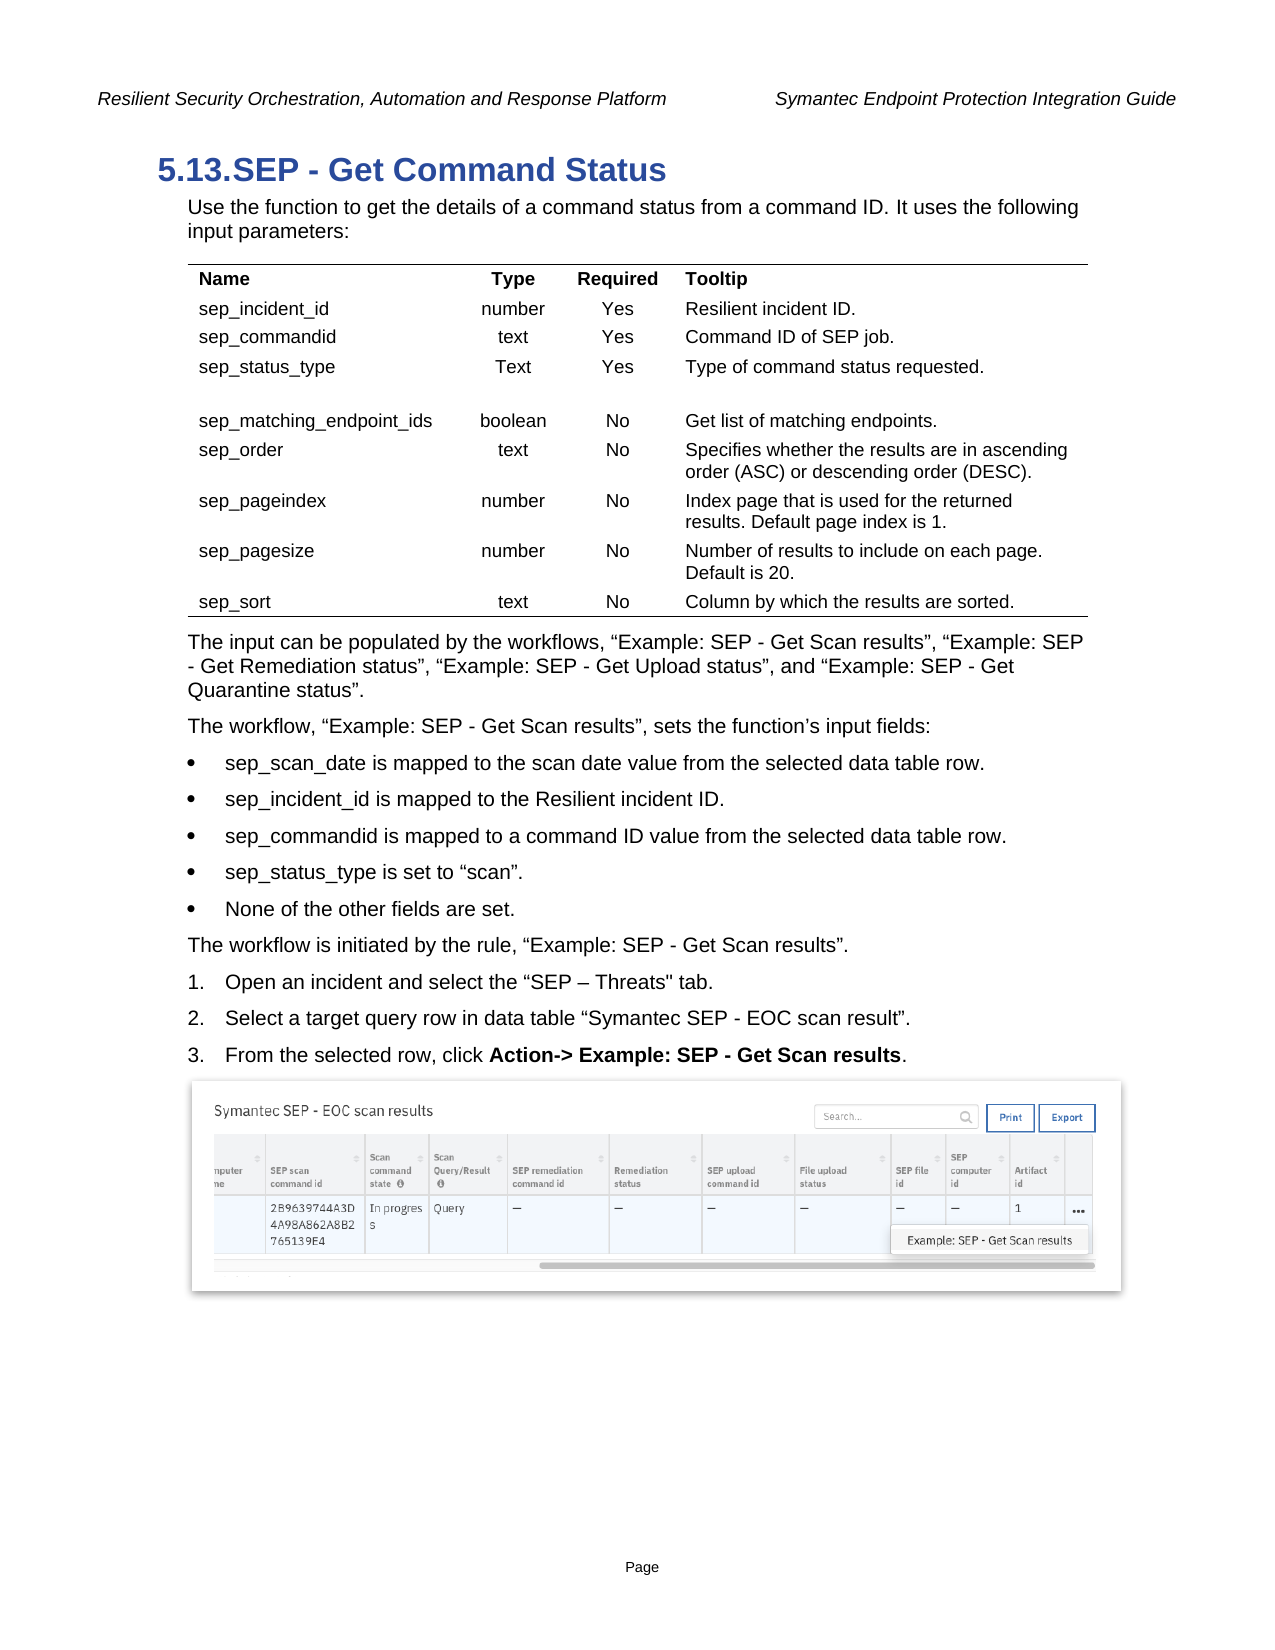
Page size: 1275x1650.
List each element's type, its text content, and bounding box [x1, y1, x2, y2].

table_cell Yes [561, 352, 674, 406]
table_cell No [561, 435, 674, 486]
table_cell boolean [465, 406, 561, 435]
table_cell sep_pagesize [188, 536, 465, 587]
table_cell Column by which the results are sorted. [674, 587, 1087, 616]
table_header Name [188, 265, 465, 293]
list Select a target query row in data table “Symantec SEP - EOC scan result”. [187, 1006, 1087, 1030]
table_cell Get list of matching endpoints. [674, 406, 1087, 435]
list From the selected row, click Action-> Example: SEP - Get Scan results. [187, 1043, 1087, 1067]
table_cell sep_matching_endpoint_ids [188, 406, 465, 435]
table_cell text [465, 587, 561, 616]
table_cell sep_order [188, 435, 465, 486]
table_cell Specifies whether the results are in ascending order (ASC) or descending order (DESC). [674, 435, 1087, 486]
table_cell sep_incident_id [188, 294, 465, 323]
table_cell Command ID of SEP job. [674, 323, 1087, 352]
picture [206, 1096, 1106, 1277]
list None of the other fields are set. [187, 897, 1087, 921]
list sep_commandid is mapped to a command ID value from the selected data table row. [187, 823, 1087, 848]
subtitle SEP - Get Command Status [157, 150, 1087, 188]
table_cell sep_pageindex [188, 486, 465, 536]
table_cell text [465, 323, 561, 352]
table_cell No [561, 486, 674, 536]
table_cell Type of command status requested. [674, 352, 1087, 406]
table_cell No [561, 406, 674, 435]
text The input can be populated by the workflows, “Example: SEP - Get Scan results”, “Example: SEP - Get Remediation status”, “Example: SEP - Get Upload status”, and “Example: SEP - Get Quarantine status”. [187, 629, 1087, 701]
text The workflow, “Example: SEP - Get Scan results”, sets the function’s input fields: [187, 714, 1087, 738]
table_cell No [561, 587, 674, 616]
table_header Required [561, 265, 674, 293]
list Open an incident and select the “SEP – Threats" tab. [187, 970, 1087, 994]
table_cell Yes [561, 294, 674, 323]
table_cell Index page that is used for the returned results. Default page index is 1. [674, 486, 1087, 536]
table_cell Text [465, 352, 561, 406]
table_cell Yes [561, 323, 674, 352]
table_cell sep_status_type [188, 352, 465, 406]
table_cell No [561, 536, 674, 587]
table_cell text [465, 435, 561, 486]
table_cell sep_commandid [188, 323, 465, 352]
table_header Type [465, 265, 561, 293]
table_cell Resilient incident ID. [674, 294, 1087, 323]
table_header Tooltip [674, 265, 1087, 293]
table_cell Number of results to include on each page. Default is 20. [674, 536, 1087, 587]
text Use the function to get the details of a command status from a command ID. It uses the following input parameters: [187, 195, 1087, 243]
table_cell number [465, 536, 561, 587]
list sep_incident_id is mapped to the Resilient incident ID. [187, 787, 1087, 811]
table_cell sep_sort [188, 587, 465, 616]
list sep_status_type is set to “scan”. [187, 860, 1087, 884]
list sep_scan_date is mapped to the scan date value from the selected data table row. [187, 750, 1087, 774]
text The workflow is initiated by the rule, “Example: SEP - Get Scan results”. [187, 933, 1087, 957]
table_cell number [465, 294, 561, 323]
table_cell number [465, 486, 561, 536]
